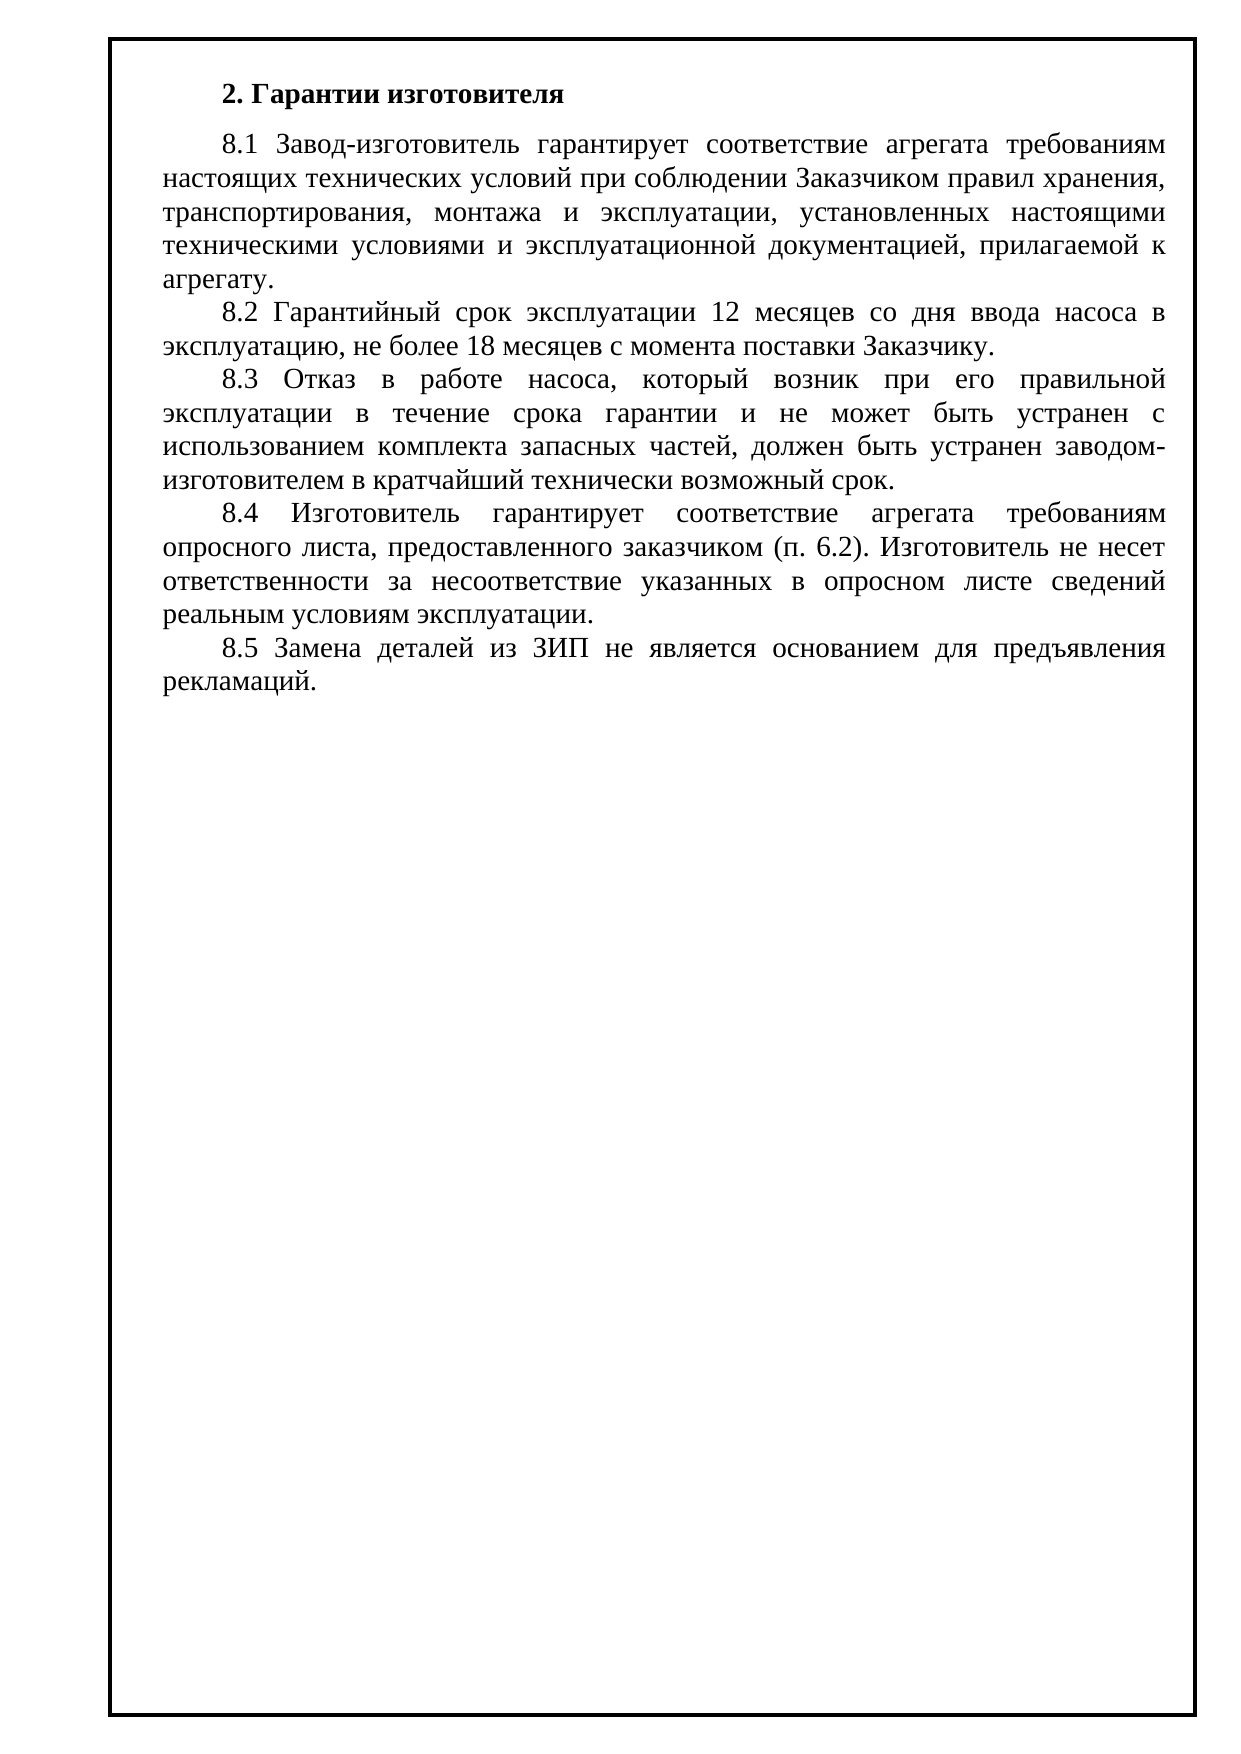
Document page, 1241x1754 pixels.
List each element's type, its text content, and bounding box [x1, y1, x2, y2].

text 8.2 Гарантийный срок эксплуатации 12 месяцев со дня ввода насоса в эксплуатацию, не более 18 месяцев с момента поставки Заказчику. [162, 294, 1166, 361]
text 8.4 Изготовитель гарантирует соответствие агрегата требованиям опросного листа, предоставленного заказчиком (п. 6.2). Изготовитель не несет ответственности за несоответствие указанных в опросном листе сведений реальным условиям эксплуатации. [162, 496, 1166, 630]
text 8.1 Завод-изготовитель гарантирует соответствие агрегата требованиям настоящих технических условий при соблюдении Заказчиком правил хранения, транспортирования, монтажа и эксплуатации, установленных настоящими техническими условиями и эксплуатационной документацией, прилагаемой к агрегату. [162, 127, 1166, 294]
text 8.3 Отказ в работе насоса, который возник при его правильной эксплуатации в течение срока гарантии и не может быть устранен с использованием комплекта запасных частей, должен быть устранен заводом-изготовителем в кратчайший технически возможный срок. [162, 361, 1166, 496]
text 8.5 Замена деталей из ЗИП не является основанием для предъявления рекламаций. [162, 630, 1166, 697]
subtitle Гарантии изготовителя [162, 76, 1166, 110]
